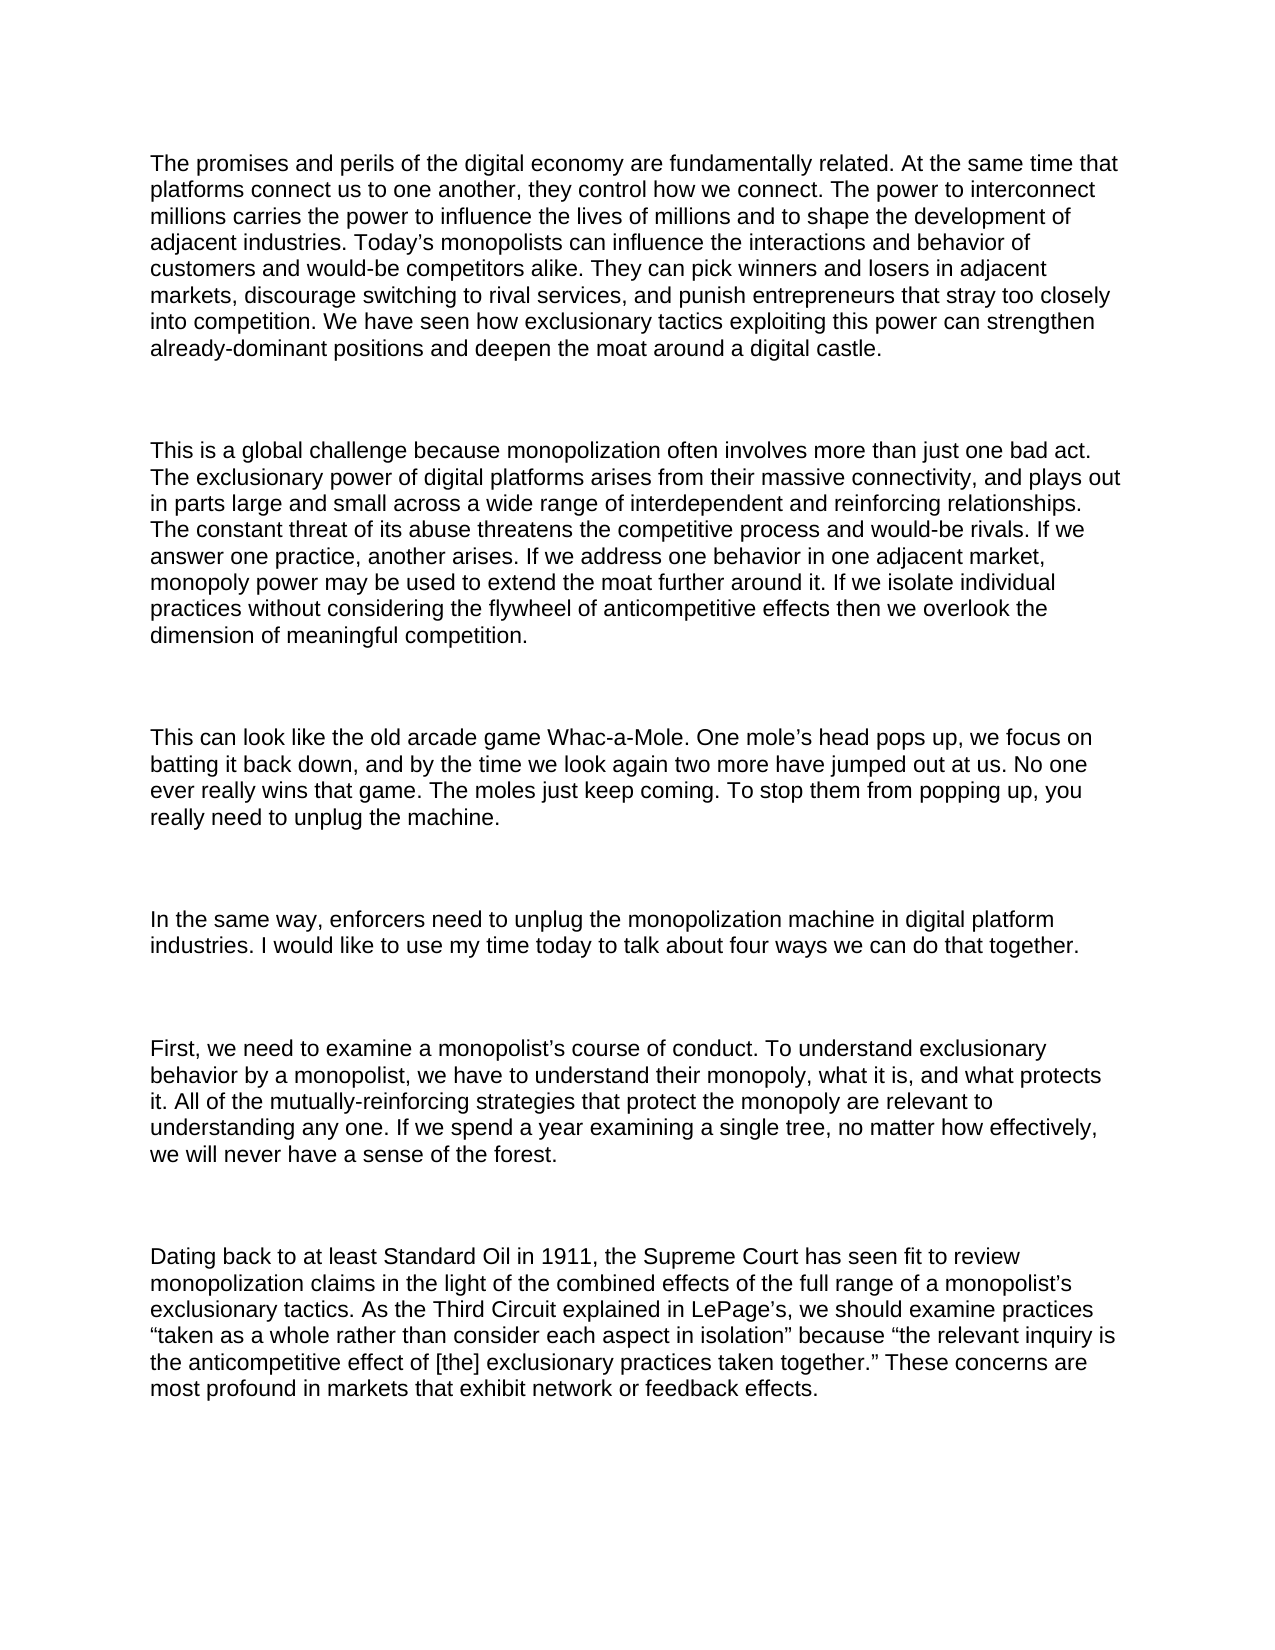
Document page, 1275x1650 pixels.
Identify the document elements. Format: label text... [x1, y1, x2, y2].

text In the same way, enforcers need to unplug the monopolization machine in digital platform industries. I would like to use my time today to talk about four ways we can do that together. [150, 906, 1125, 959]
text This is a global challenge because monopolization often involves more than just one bad act. The exclusionary power of digital platforms arises from their massive connectivity, and plays out in parts large and small across a wide range of interdependent and reinforcing relationships. The constant threat of its abuse threatens the competitive process and would-be rivals. If we answer one practice, another arises. If we address one behavior in one adjacent market, monopoly power may be used to extend the moat further around it. If we isolate individual practices without considering the flywheel of anticompetitive effects then we overlook the dimension of meaningful competition. [150, 437, 1125, 648]
text The promises and perils of the digital economy are fundamentally related. At the same time that platforms connect us to one another, they control how we connect. The power to interconnect millions carries the power to influence the lives of millions and to shape the development of adjacent industries. Today’s monopolists can influence the interactions and behavior of customers and would-be competitors alike. They can pick winners and losers in adjacent markets, discourage switching to rival services, and punish entrepreneurs that stray too closely into competition. We have seen how exclusionary tactics exploiting this power can strengthen already-dominant positions and deepen the moat around a digital castle. [150, 150, 1125, 361]
text This can look like the old arcade game Whac-a-Mole. One mole’s head pops up, we focus on batting it back down, and by the time we look again two more have jumped out at us. No one ever really wins that game. The moles just keep coming. To stop them from popping up, you really need to unplug the machine. [150, 724, 1125, 830]
text Dating back to at least Standard Oil in 1911, the Supreme Court has seen fit to review monopolization claims in the light of the combined effects of the full range of a monopolist’s exclusionary tactics. As the Third Circuit explained in LePage’s, we should examine practices “taken as a whole rather than consider each aspect in isolation” because “the relevant inquiry is the anticompetitive effect of [the] exclusionary practices taken together.” These concerns are most profound in markets that exhibit network or feedback effects. [150, 1243, 1125, 1401]
text First, we need to examine a monopolist’s course of conduct. To understand exclusionary behavior by a monopolist, we have to understand their monopoly, what it is, and what protects it. All of the mutually-reinforcing strategies that protect the monopoly are relevant to understanding any one. If we spend a year examining a single tree, no matter how effectively, we will never have a sense of the forest. [150, 1035, 1125, 1167]
